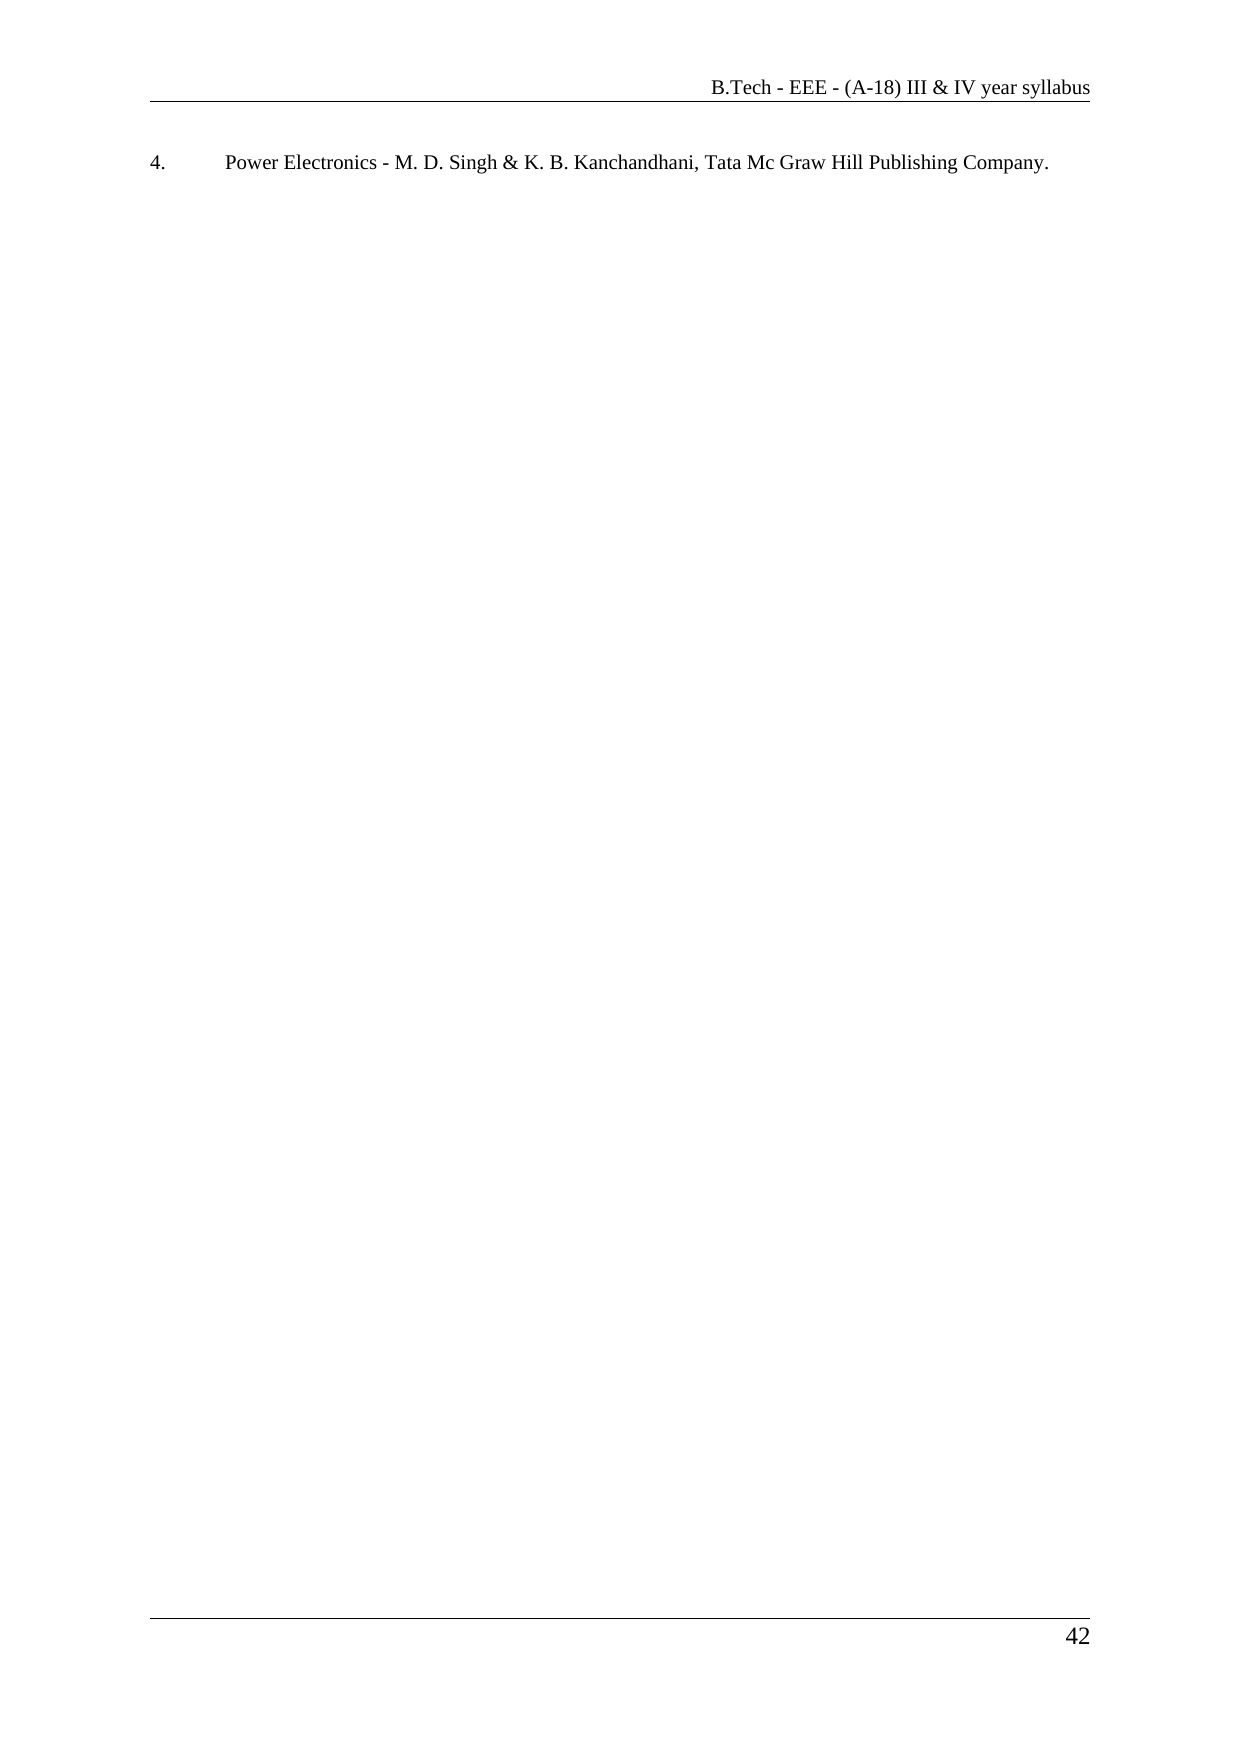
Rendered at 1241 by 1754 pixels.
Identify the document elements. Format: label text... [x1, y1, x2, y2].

text 4. Power Electronics - M. D. Singh & K. B. Kanchandhani, Tata Mc Graw Hill Publishing Company. [150, 150, 1090, 174]
